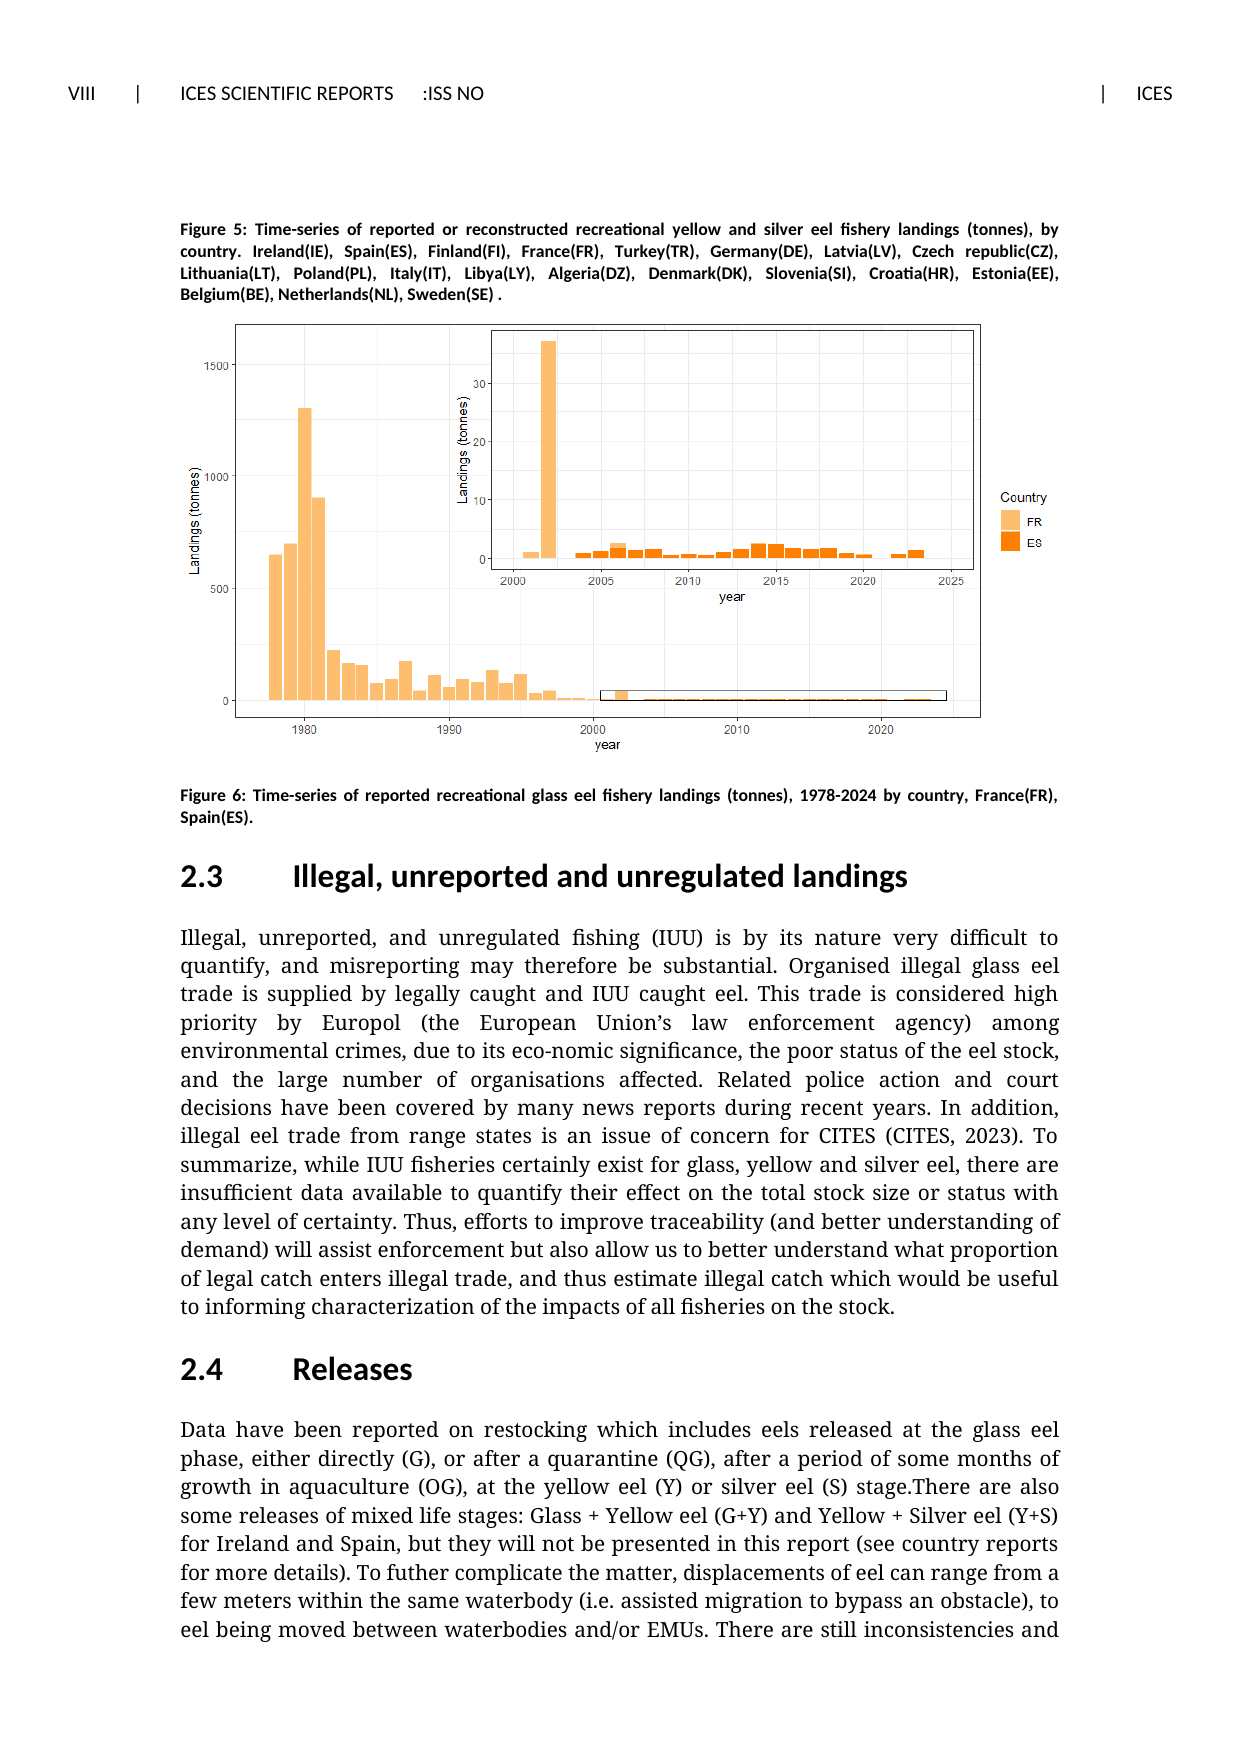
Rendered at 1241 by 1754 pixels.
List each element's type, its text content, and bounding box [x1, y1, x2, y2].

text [180, 1416, 1060, 1643]
picture [180, 317, 1060, 758]
subtitle Releases [180, 1348, 1060, 1388]
text Illegal, unreported, and unregulated fishing (IUU) is by its nature very difficult to quantify, and misreporting may therefore be substantial. Organised illegal glass eel trade is supplied by legally caught and IUU caught eel. This trade is considered high priority by Europol (the European Union’s law enforcement agency) among environmental crimes, due to its eco-nomic significance, the poor status of the eel stock, and the large number of organisations affected. Related police action and court decisions have been covered by many news reports during recent years. In addition, illegal eel trade from range states is an issue of concern for CITES (CITES, 2023). To summarize, while IUU fisheries certainly exist for glass, yellow and silver eel, there are insufficient data available to quantify their effect on the total stock size or status with any level of certainty. Thus, efforts to improve traceability (and better understanding of demand) will assist enforcement but also allow us to better understand what proportion of legal catch enters illegal trade, and thus estimate illegal catch which would be useful to informing characterization of the impacts of all fisheries on the stock. [180, 923, 1060, 1321]
text Figure 6: Time-series of reported recreational glass eel fishery landings (tonnes), 1978-2024 by country, France(FR), Spain(ES). [180, 784, 1060, 828]
subtitle Illegal, unreported and unregulated landings [180, 855, 1060, 896]
text Figure 5: Time-series of reported or reconstructed recreational yellow and silver eel fishery landings (tonnes), by country. Ireland(IE), Spain(ES), Finland(FI), France(FR), Turkey(TR), Germany(DE), Latvia(LV), Czech republic(CZ), Lithuania(LT), Poland(PL), Italy(IT), Libya(LY), Algeria(DZ), Denmark(DK), Slovenia(SI), Croatia(HR), Estonia(EE), Belgium(BE), Netherlands(NL), Sweden(SE) . [180, 218, 1060, 305]
